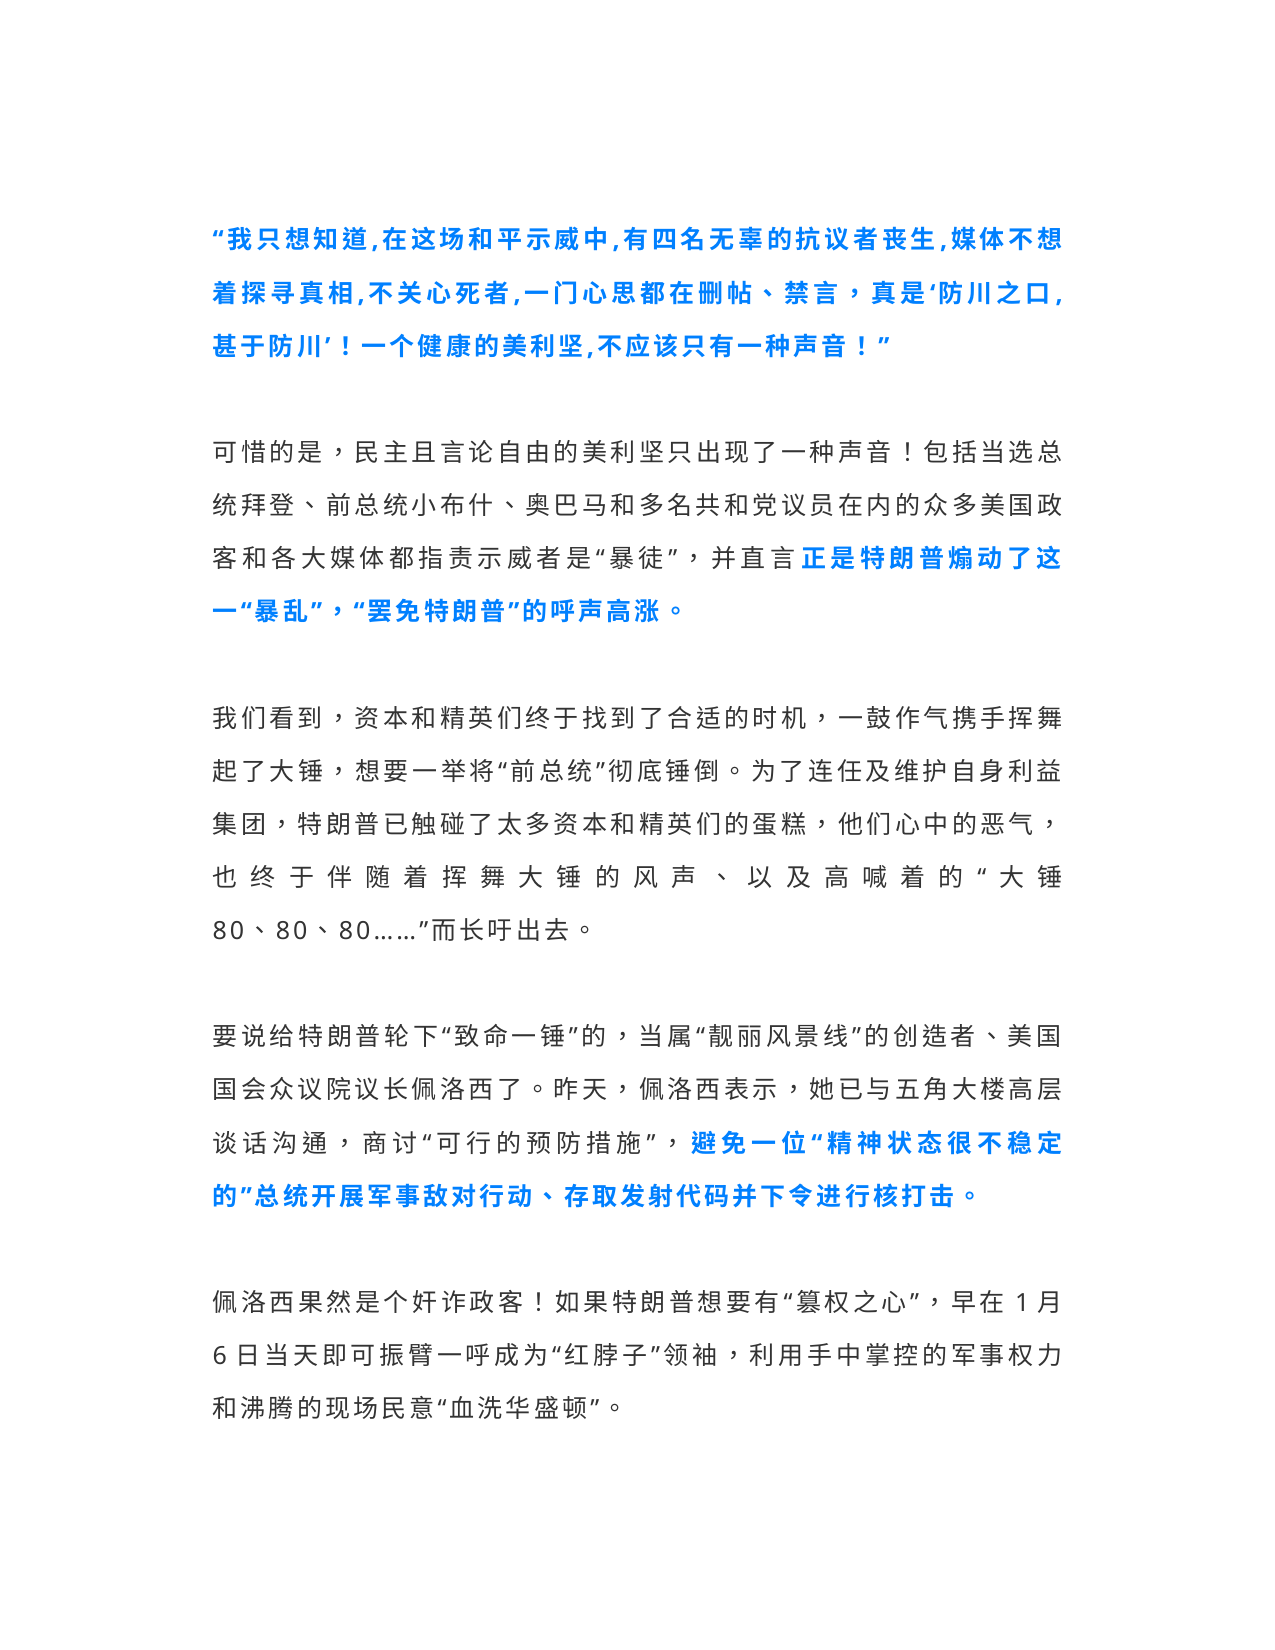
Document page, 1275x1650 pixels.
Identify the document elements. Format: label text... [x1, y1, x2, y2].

text 可惜的是，民主且言论自由的美利坚只出现了一种声音！包括当选总统拜登、前总统小布什、奥巴马和多名共和党议员在内的众多美国政客和各大媒体都指责示威者是“暴徒”，并直言正是特朗普煽动了这一“暴乱”，“罢免特朗普”的呼声高涨。 [212, 416, 1062, 628]
text 佩洛西果然是个奸诈政客！如果特朗普想要有“篡权之心”，早在1月6日当天即可振臂一呼成为“红脖子”领袖，利用手中掌控的军事权力和沸腾的现场民意“血洗华盛顿”。 [212, 1266, 1062, 1425]
text “我只想知道,在这场和平示威中,有四名无辜的抗议者丧生,媒体不想着探寻真相,不关心死者,一门心思都在删帖、禁言，真是‘防川之口,甚于防川’！一个健康的美利坚,不应该只有一种声音！” [212, 203, 1062, 362]
text 我们看到，资本和精英们终于找到了合适的时机，一鼓作气携手挥舞起了大锤，想要一举将“前总统”彻底锤倒。为了连任及维护自身利益集团，特朗普已触碰了太多资本和精英们的蛋糕，他们心中的恶气，也终于伴随着挥舞大锤的风声、以及高喊着的“大锤80、80、80……”而长吁出去。 [212, 681, 1062, 947]
text 要说给特朗普轮下“致命一锤”的，当属“靓丽风景线”的创造者、美国国会众议院议长佩洛西了。昨天，佩洛西表示，她已与五角大楼高层谈话沟通，商讨“可行的预防措施”，避免一位“精神状态很不稳定的”总统开展军事敌对行动、存取发射代码并下令进行核打击。 [212, 1000, 1062, 1212]
